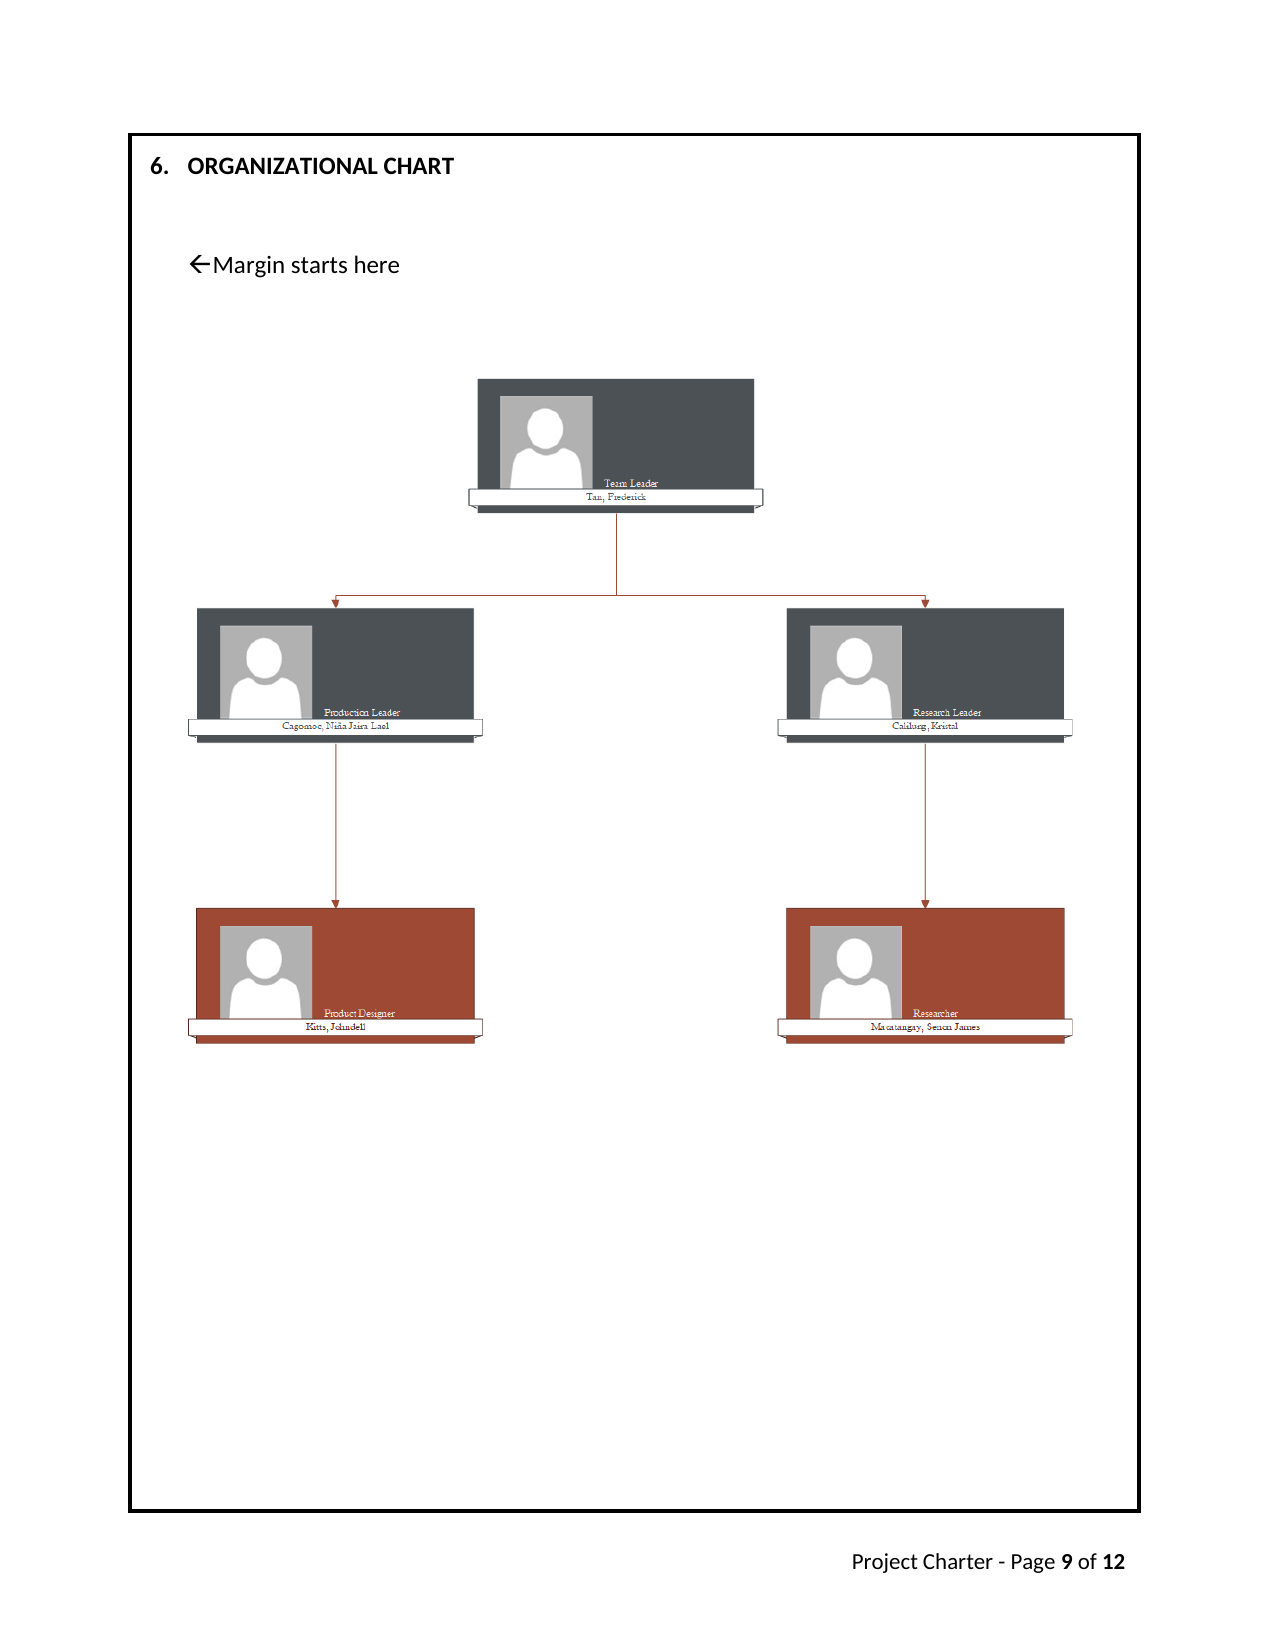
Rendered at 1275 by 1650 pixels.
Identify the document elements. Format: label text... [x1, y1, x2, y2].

text Margin starts here [187, 249, 1125, 279]
list ORGANIZATIONAL CHART [150, 150, 1125, 181]
picture [187, 378, 1073, 1044]
